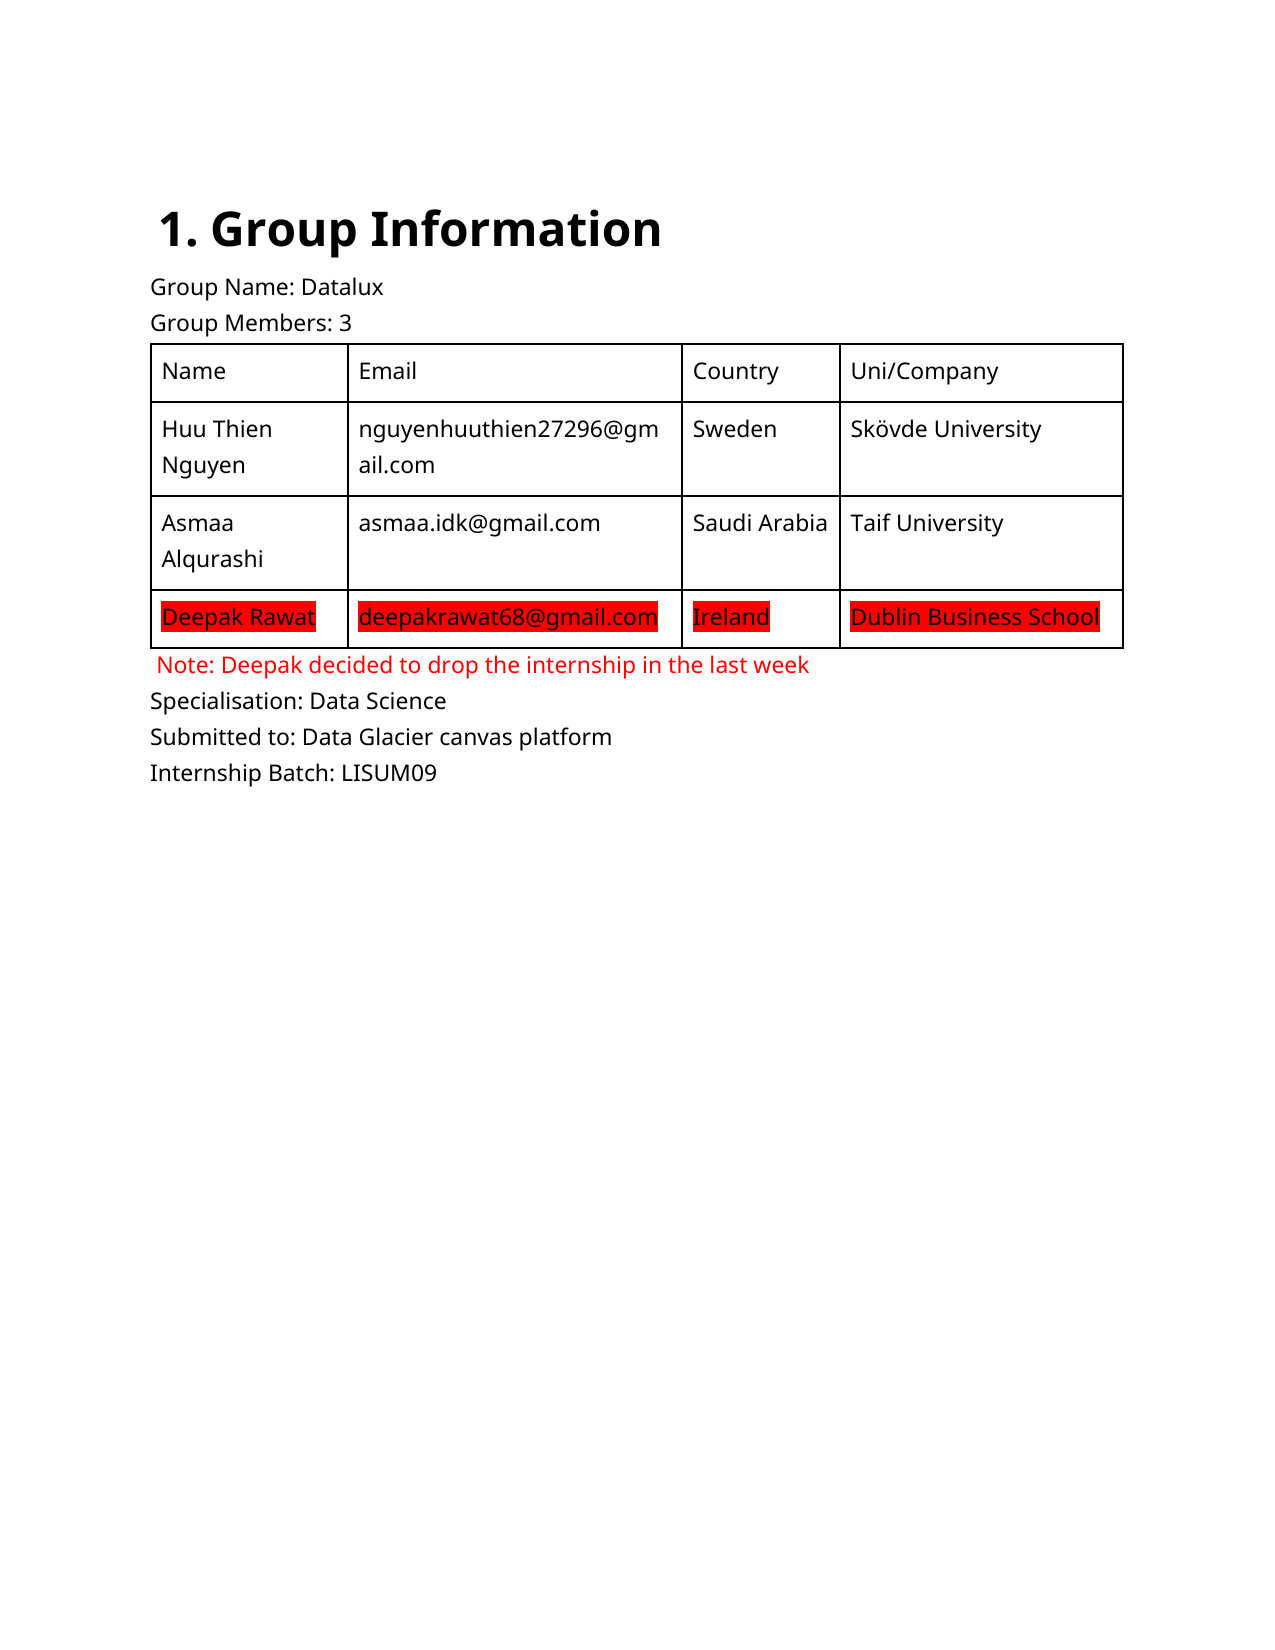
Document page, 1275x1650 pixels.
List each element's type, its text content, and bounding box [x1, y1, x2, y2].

text Submitted to: Data Glacier canvas platform [150, 721, 1125, 752]
table_cell Ireland [683, 591, 839, 647]
text Specialisation: Data Science [150, 684, 1125, 716]
table_header Uni/Company [841, 345, 1122, 401]
table_cell Huu Thien Nguyen [152, 403, 347, 494]
table_header Name [152, 345, 347, 401]
table_cell nguyenhuuthien27296@gmail.com [349, 403, 681, 494]
table_cell Saudi Arabia [683, 497, 839, 588]
table_cell Asmaa Alqurashi [152, 497, 347, 588]
text Note: Deepak decided to drop the internship in the last week [150, 649, 1125, 680]
table_header Country [683, 345, 839, 401]
table_cell Dublin Business School [841, 591, 1122, 647]
subtitle 1. Group Information [150, 196, 1125, 261]
table_cell deepakrawat68@gmail.com [349, 591, 681, 647]
text Group Name: Datalux [150, 271, 1125, 302]
table_header Email [349, 345, 681, 401]
table_cell Deepak Rawat [152, 591, 347, 647]
text Internship Batch: LISUM09 [150, 756, 1125, 788]
table_cell asmaa.idk@gmail.com [349, 497, 681, 588]
table_cell Taif University [841, 497, 1122, 588]
table_cell Skövde University [841, 403, 1122, 494]
table_cell Sweden [683, 403, 839, 494]
text Group Members: 3 [150, 307, 1125, 338]
